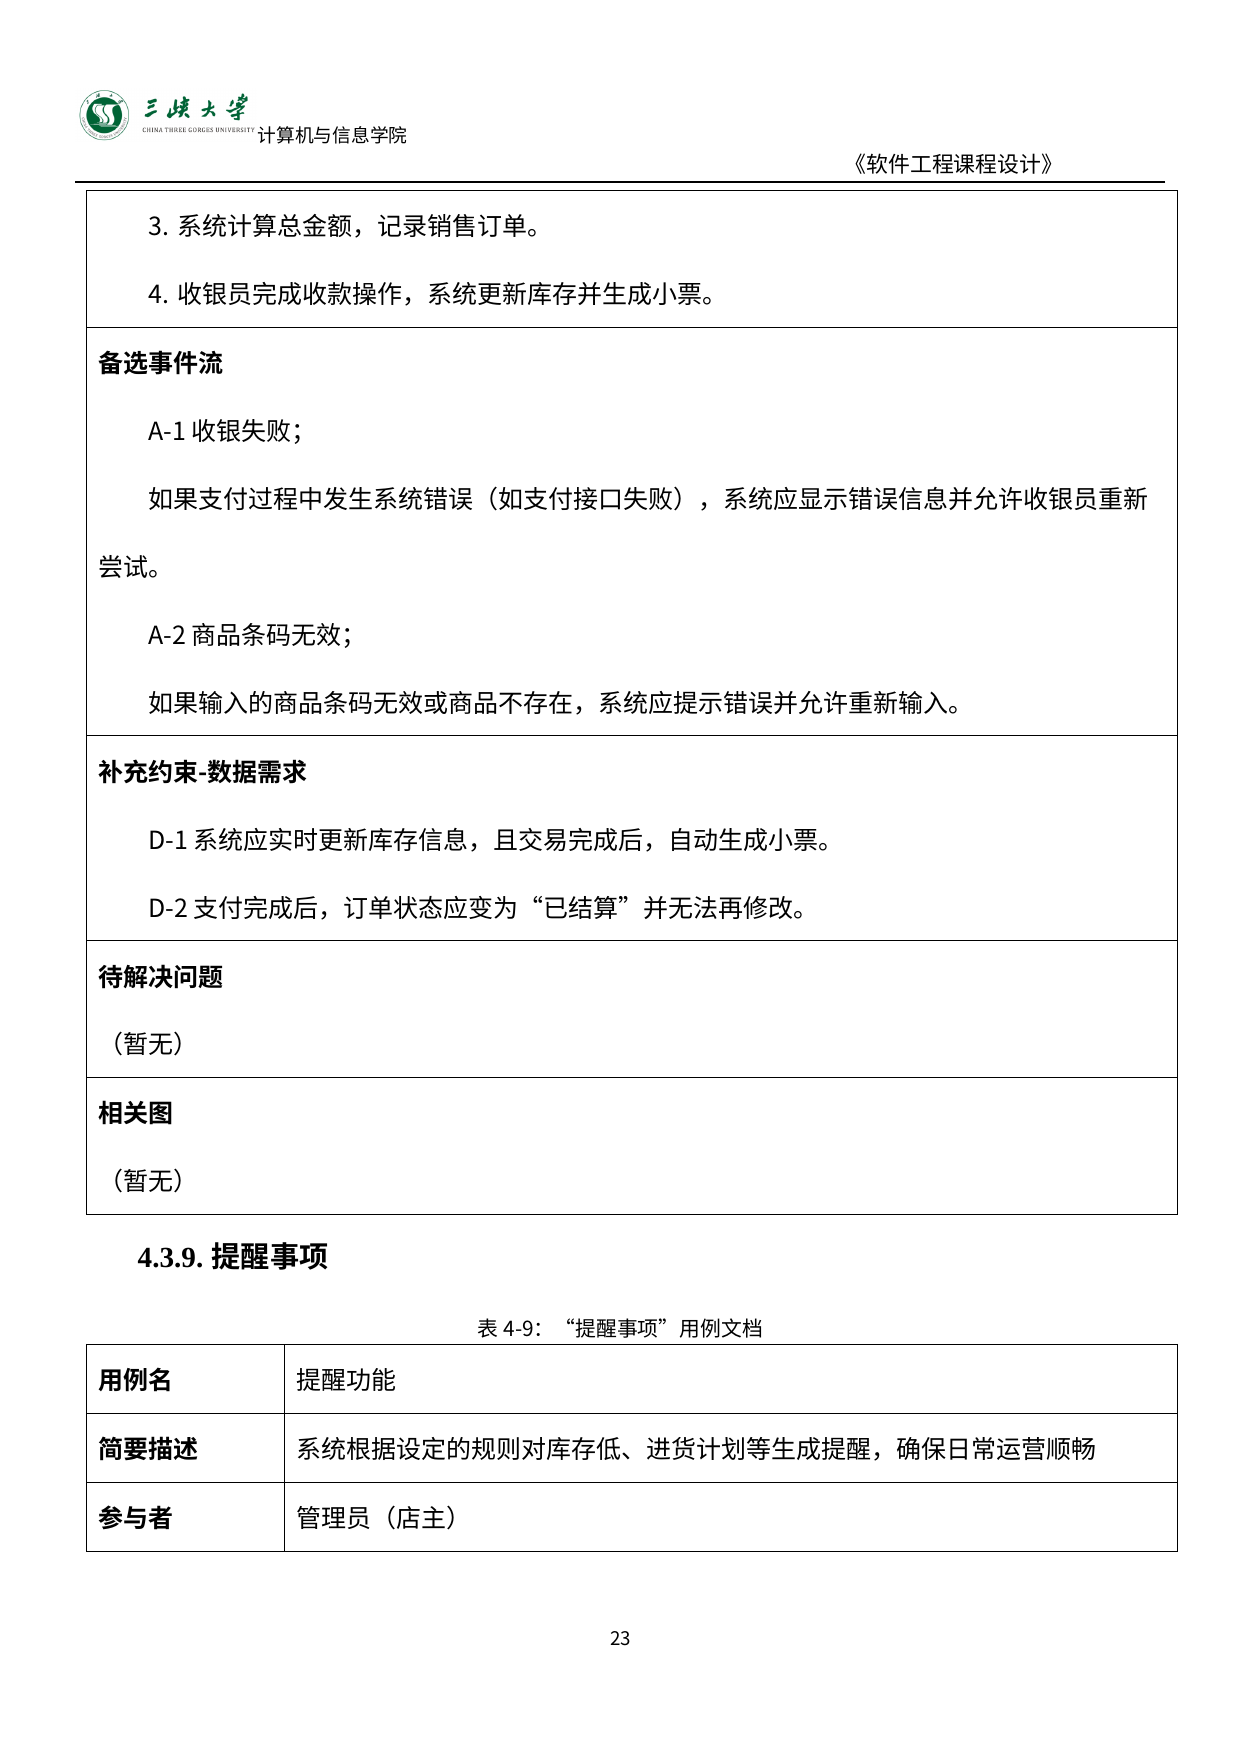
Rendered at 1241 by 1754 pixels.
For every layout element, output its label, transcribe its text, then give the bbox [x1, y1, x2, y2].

table_cell 补充约束-数据需求 D-1 系统应实时更新库存信息，且交易完成后，自动生成小票。 D-2 支付完成后，订单状态应变为“已结算”并无法再修改。 [87, 736, 1177, 940]
table_cell 简要描述 [87, 1414, 284, 1482]
table_cell 相关图 （暂无） [87, 1078, 1177, 1214]
picture [75, 88, 258, 142]
text 表 4-9：“提醒事项”用例文档 [75, 1310, 1165, 1344]
table_cell 待解决问题 （暂无） [87, 941, 1177, 1077]
table_cell 基本事件流 收银员进入收银管理页面。 输入商品条码或手动选择商品。 系统计算总金额，记录销售订单。 收银员完成收款操作，系统更新库存并生成小票。 [87, 191, 1177, 327]
table_cell 系统根据设定的规则对库存低、进货计划等生成提醒，确保日常运营顺畅 [285, 1414, 1177, 1482]
subtitle 提醒事项 [137, 1234, 1165, 1276]
table_cell 管理员（店主） [285, 1483, 1177, 1551]
table_cell 参与者 [87, 1483, 284, 1551]
table_header 用例名 [87, 1345, 284, 1413]
table_cell 备选事件流 A-1 收银失败； 如果支付过程中发生系统错误（如支付接口失败），系统应显示错误信息并允许收银员重新尝试。 A-2 商品条码无效； 如果输入的商品条码无效或商品不存在，系统应提示错误并允许重新输入。 [87, 328, 1177, 735]
table_header 提醒功能 [285, 1345, 1177, 1413]
